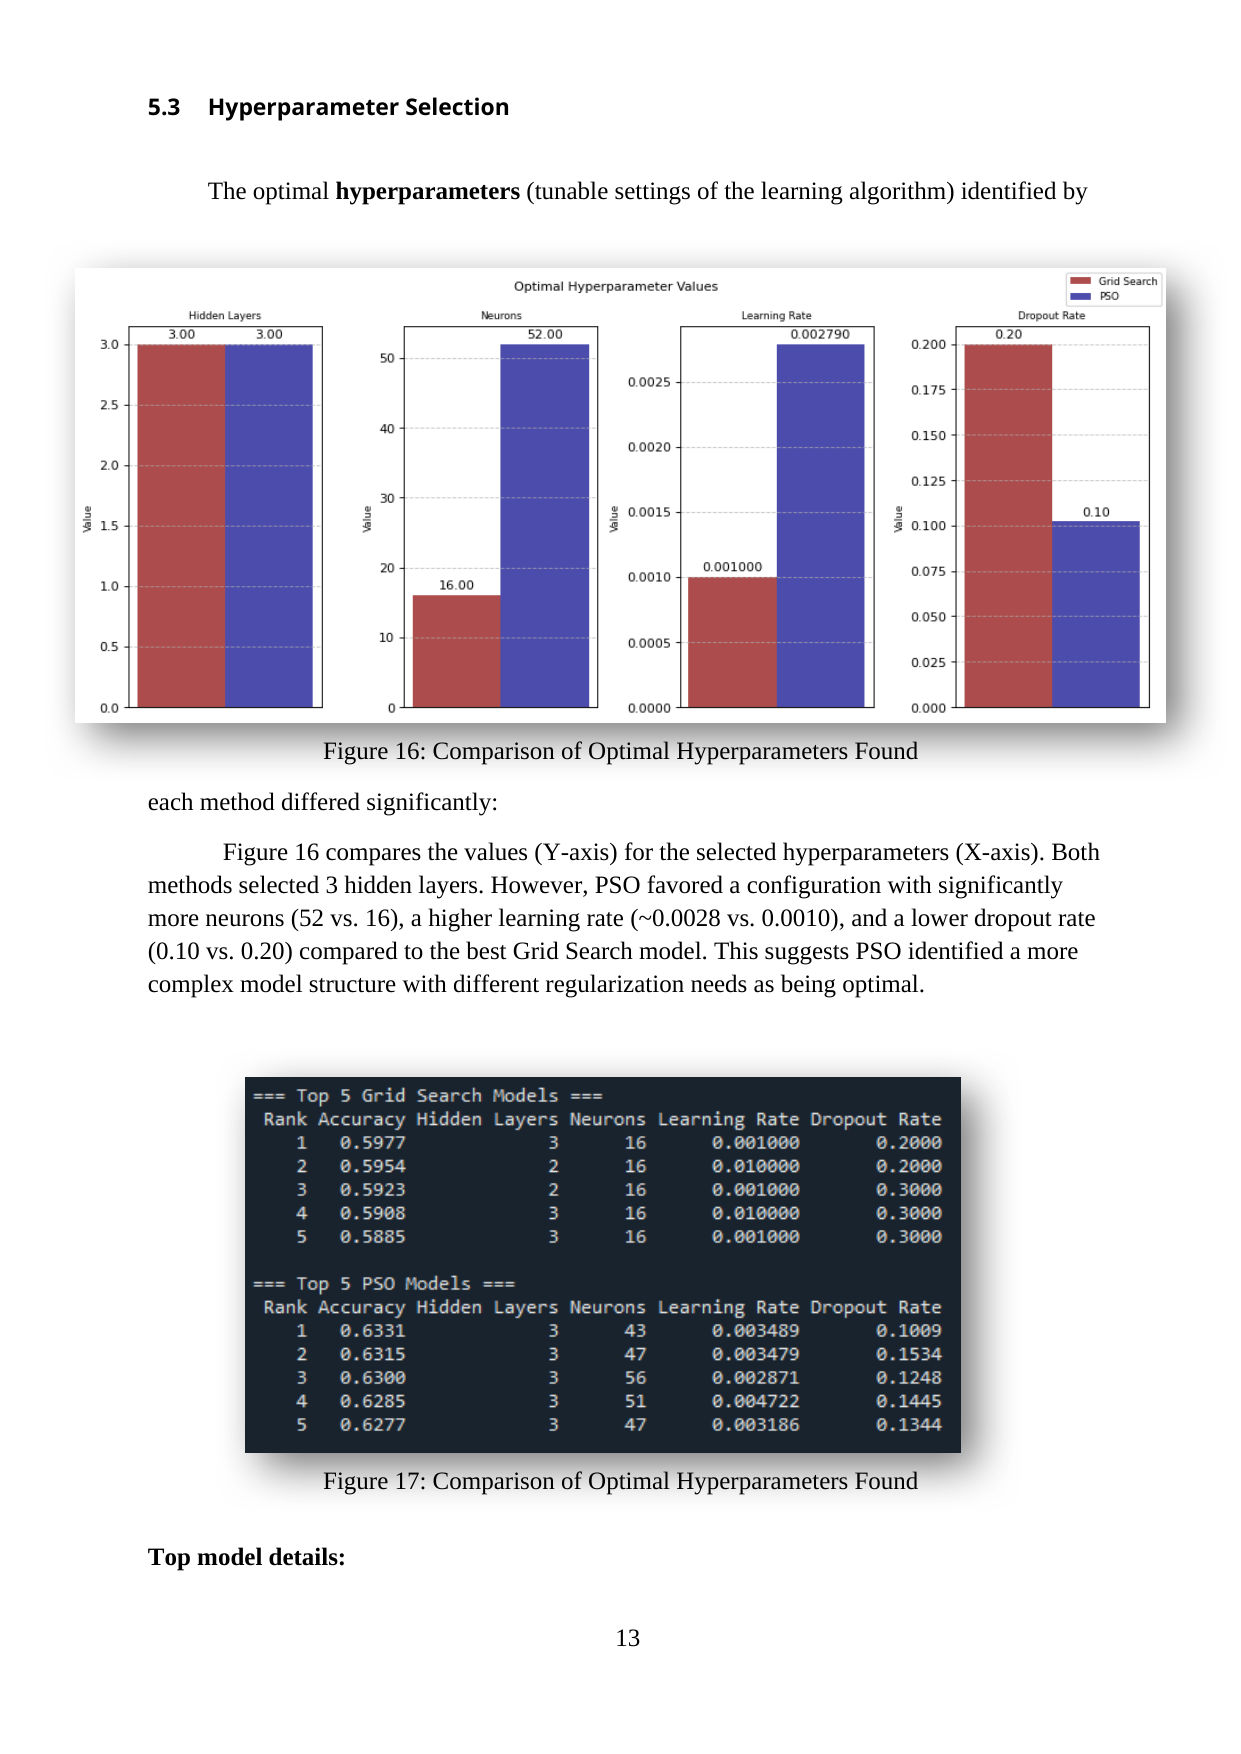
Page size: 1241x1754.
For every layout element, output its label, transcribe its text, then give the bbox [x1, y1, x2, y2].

text The optimal hyperparameters (tunable settings of the learning algorithm) identified by each method differed significantly: [148, 176, 1107, 251]
text The optimal hyperparameters (tunable settings of the learning algorithm) identified by each method differed significantly: [148, 770, 1107, 816]
text Figure 16 compares the values (Y-axis) for the selected hyperparameters (X-axis). Both methods selected 3 hidden layers. However, PSO favored a configuration with significantly more neurons (52 vs. 16), a higher learning rate (~0.0028 vs. 0.0010), and a lower dropout rate (0.10 vs. 0.20) compared to the best Grid Search model. This suggests PSO identified a more complex model structure with different regularization needs as being optimal. [148, 837, 1107, 997]
subtitle Hyperparameter Selection [148, 91, 1107, 122]
picture [75, 268, 1166, 723]
picture [245, 1077, 961, 1453]
